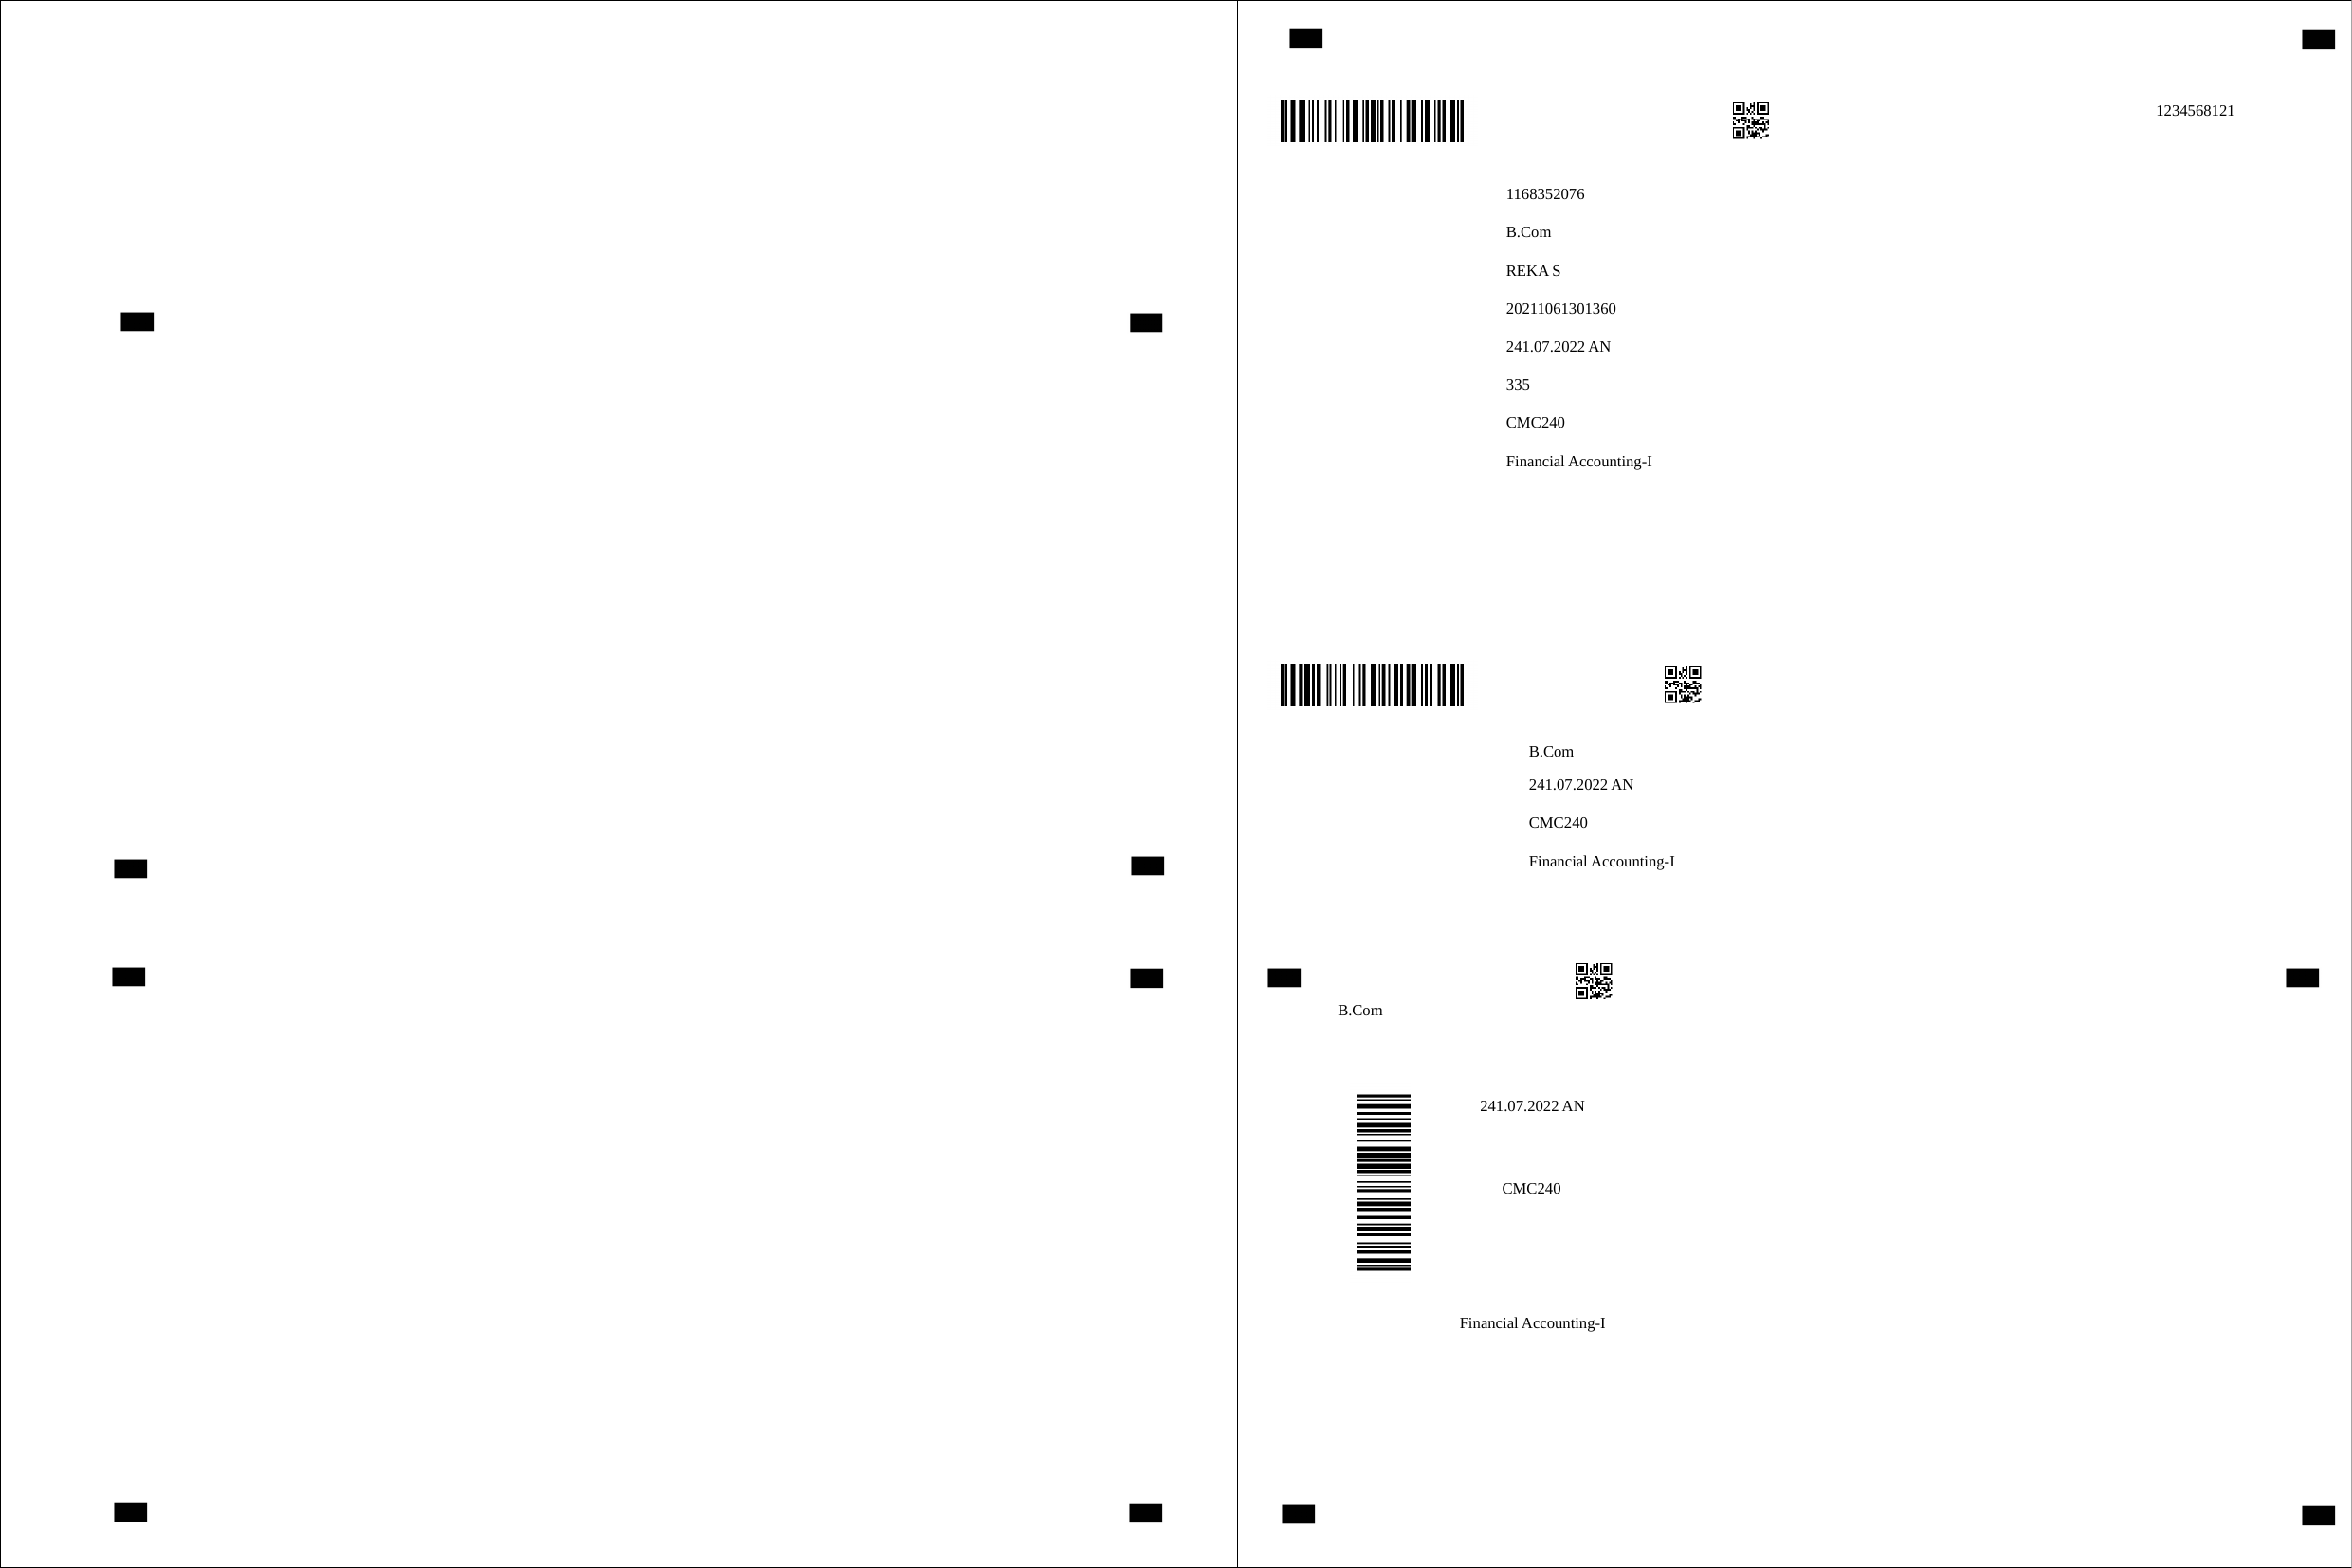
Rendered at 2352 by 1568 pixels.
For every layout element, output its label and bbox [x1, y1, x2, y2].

picture [118, 311, 156, 333]
picture [1128, 968, 1166, 990]
picture [1128, 855, 1167, 877]
picture [111, 858, 150, 880]
picture [1280, 1504, 1318, 1525]
picture [1126, 1502, 1165, 1524]
picture [1267, 95, 1479, 146]
picture [1267, 660, 1479, 710]
table_header [1, 1, 1237, 1567]
picture [1568, 956, 1619, 1006]
picture [111, 1501, 150, 1523]
picture [1725, 95, 1776, 146]
picture [1127, 312, 1165, 334]
picture [109, 966, 148, 988]
picture [1657, 660, 1708, 710]
picture [2299, 1504, 2338, 1527]
picture [2299, 28, 2338, 51]
table_header [1238, 1, 2351, 1567]
picture [1350, 1080, 1411, 1285]
picture [2283, 967, 2322, 989]
picture [1286, 28, 1325, 50]
picture [1265, 967, 1304, 989]
